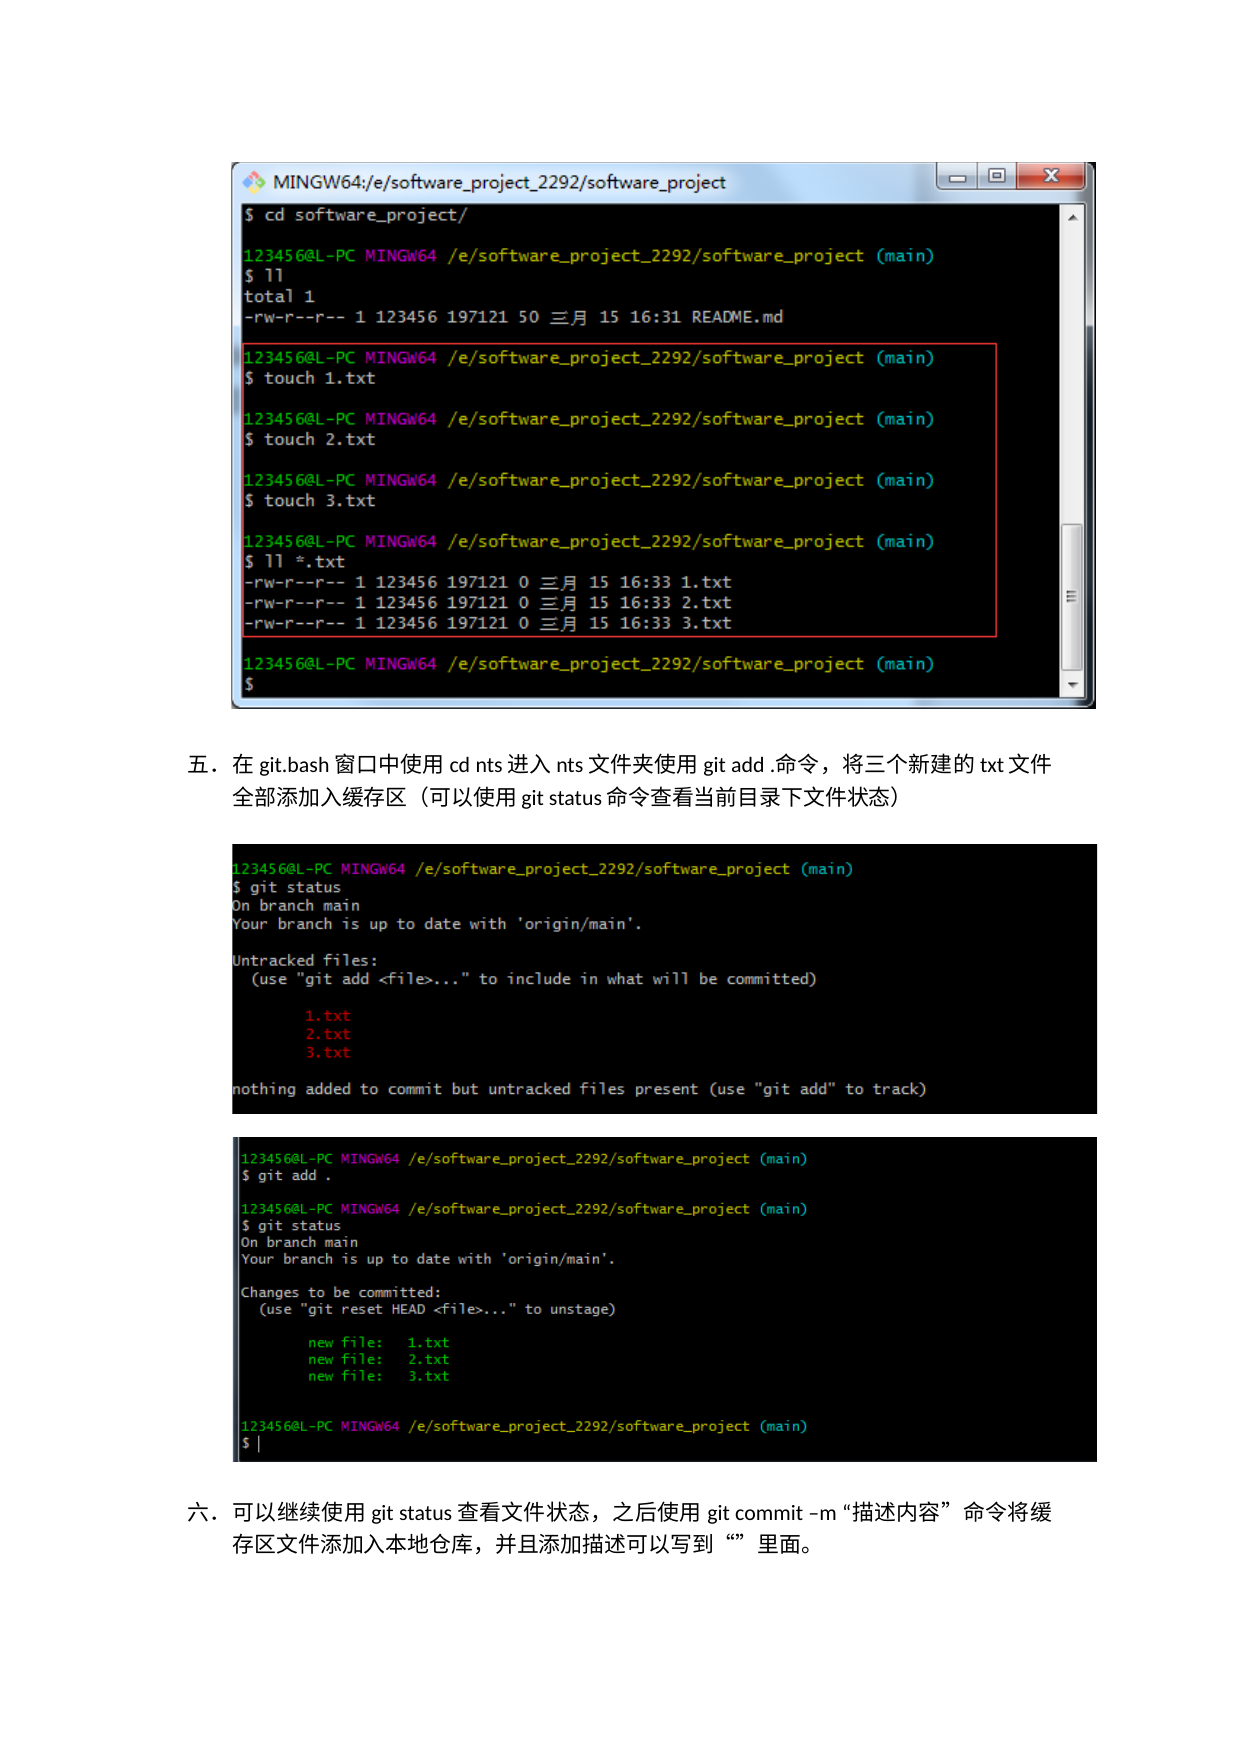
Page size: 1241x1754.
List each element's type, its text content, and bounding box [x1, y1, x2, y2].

picture [232, 844, 1098, 1114]
list 在git.bash窗口中使用cd nts进入nts文件夹使用git add .命令，将三个新建的txt文件全部添加入缓存区（可以使用git status命令查看当前目录下文件状态） [187, 747, 1053, 812]
list 可以继续使用git status查看文件状态，之后使用git commit –m “描述内容”命令将缓存区文件添加入本地仓库，并且添加描述可以写到“”里面。 [187, 1494, 1053, 1559]
picture [231, 162, 1096, 709]
picture [232, 1137, 1097, 1462]
